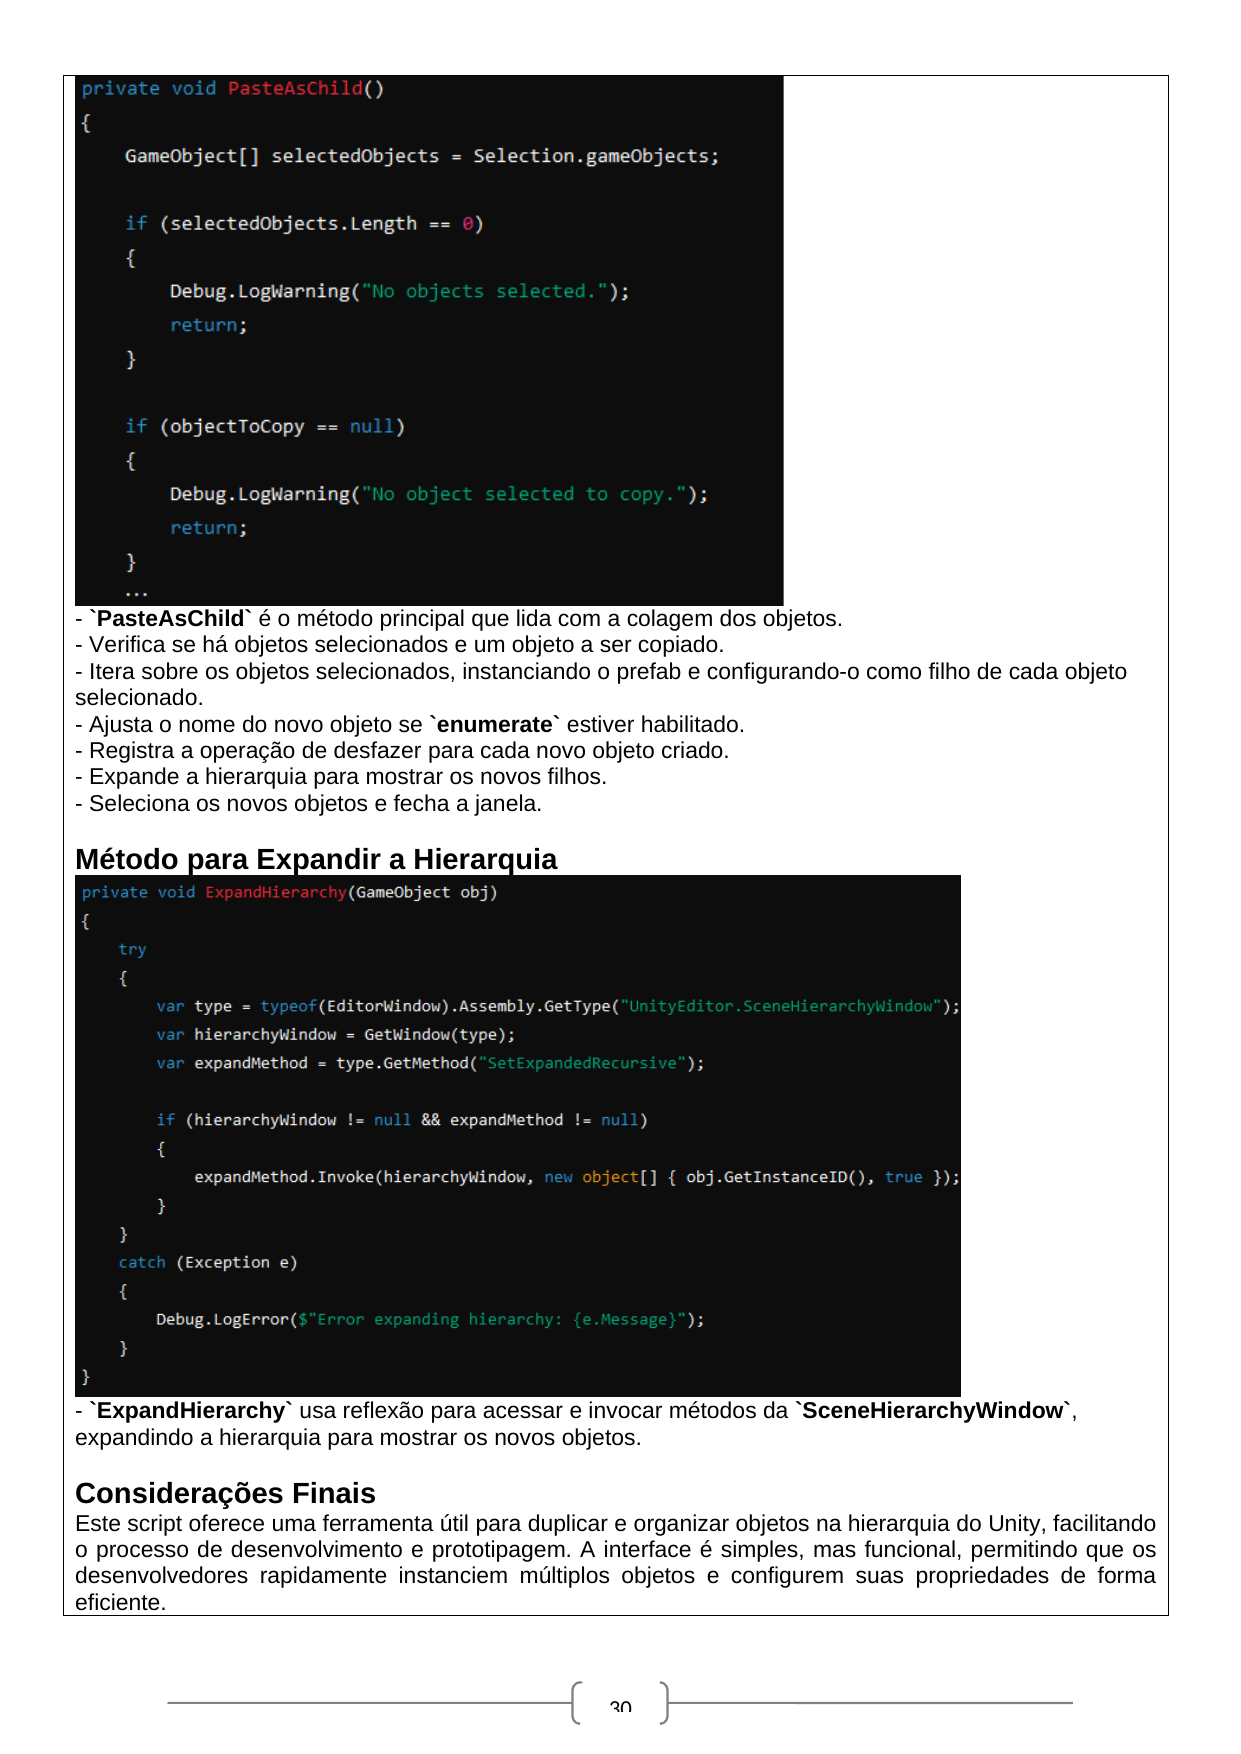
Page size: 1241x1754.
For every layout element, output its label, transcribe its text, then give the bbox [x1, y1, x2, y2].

picture [75, 76, 784, 606]
picture [75, 875, 961, 1397]
